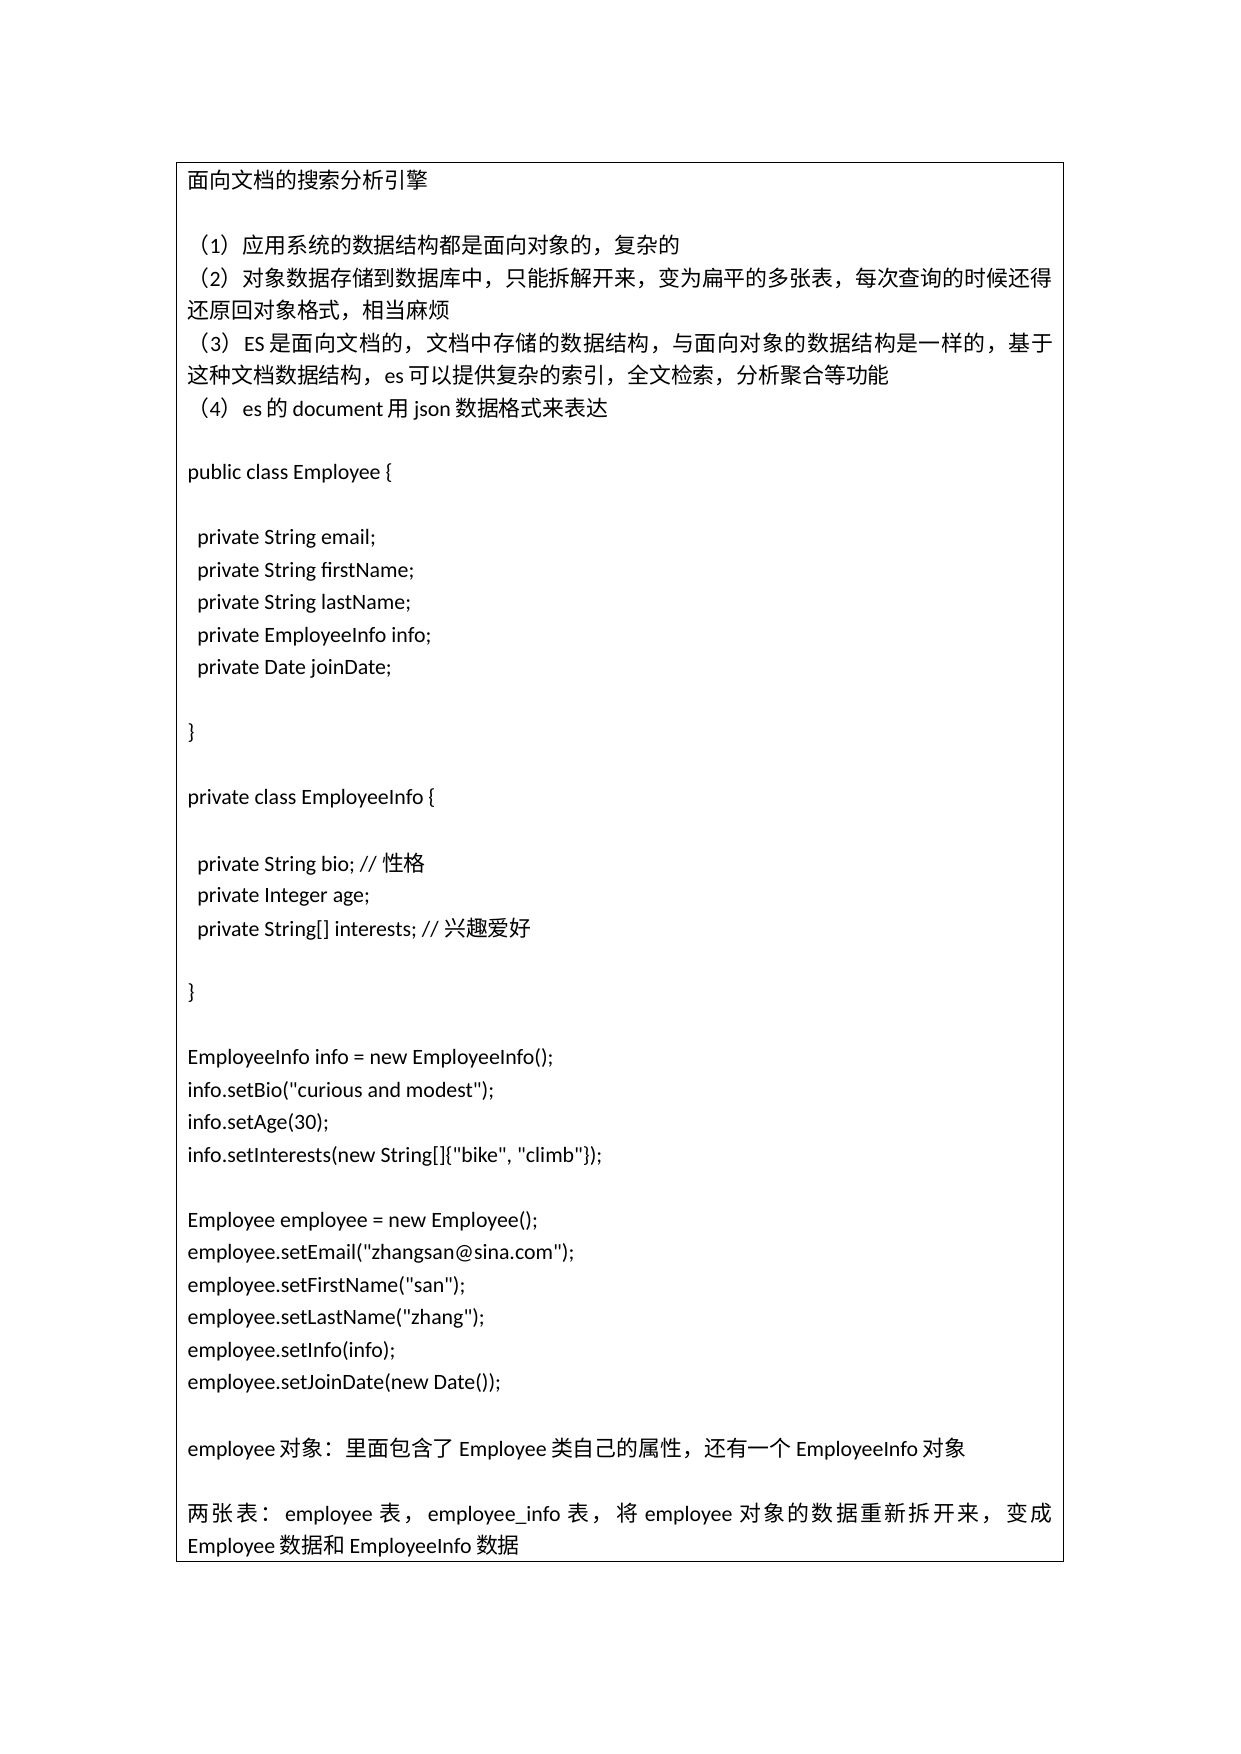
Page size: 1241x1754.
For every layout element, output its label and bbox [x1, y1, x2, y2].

table_header [177, 163, 1063, 1561]
